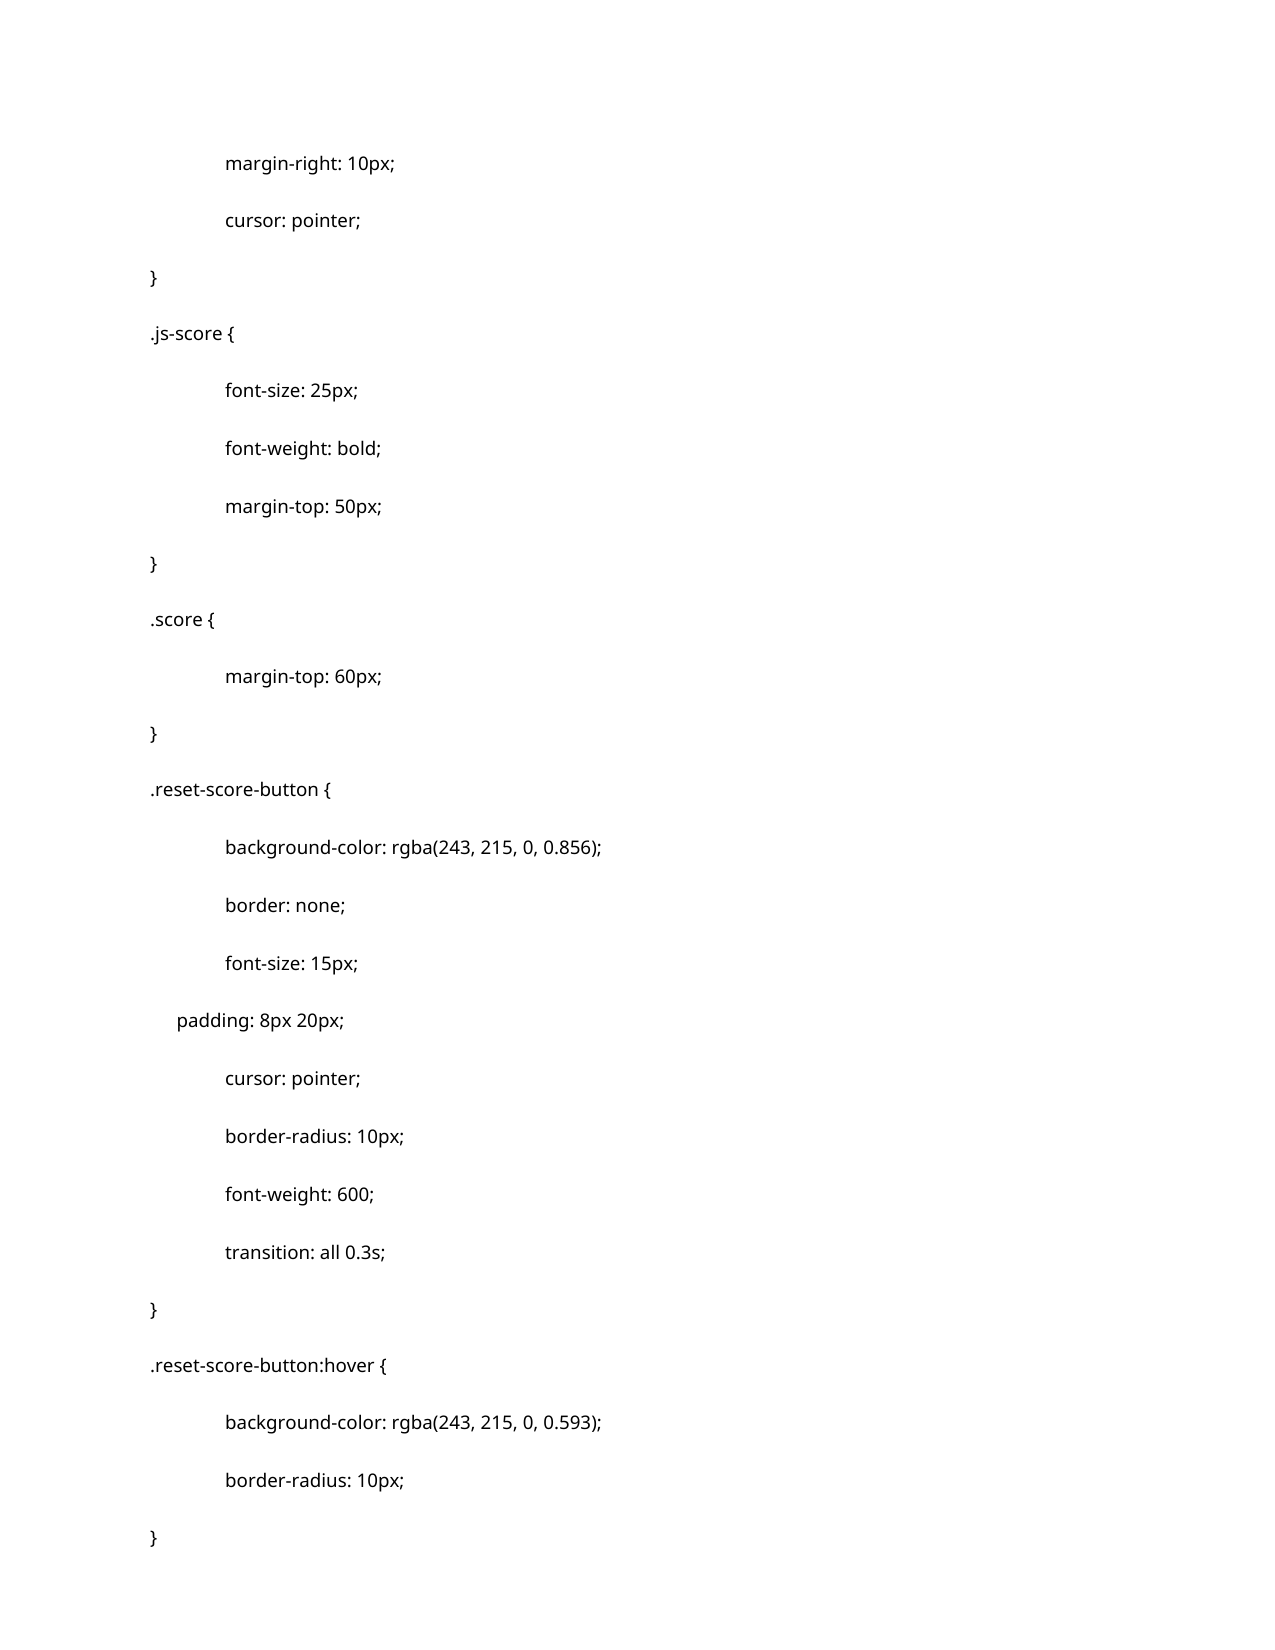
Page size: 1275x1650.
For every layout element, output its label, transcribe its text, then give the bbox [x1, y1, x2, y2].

text margin-right: 10px; cursor: pointer; } .js-score { font-size: 25px; font-weight: bold; margin-top: 50px; } .score { margin-top: 60px; } .reset-score-button { background-color: rgba(243, 215, 0, 0.856); border: none; font-size: 15px; padding: 8px 20px; cursor: pointer; border-radius: 10px; font-weight: 600; transition: all 0.3s; } .reset-score-button:hover { background-color: rgba(243, 215, 0, 0.593); border-radius: 10px; } [150, 150, 660, 1549]
